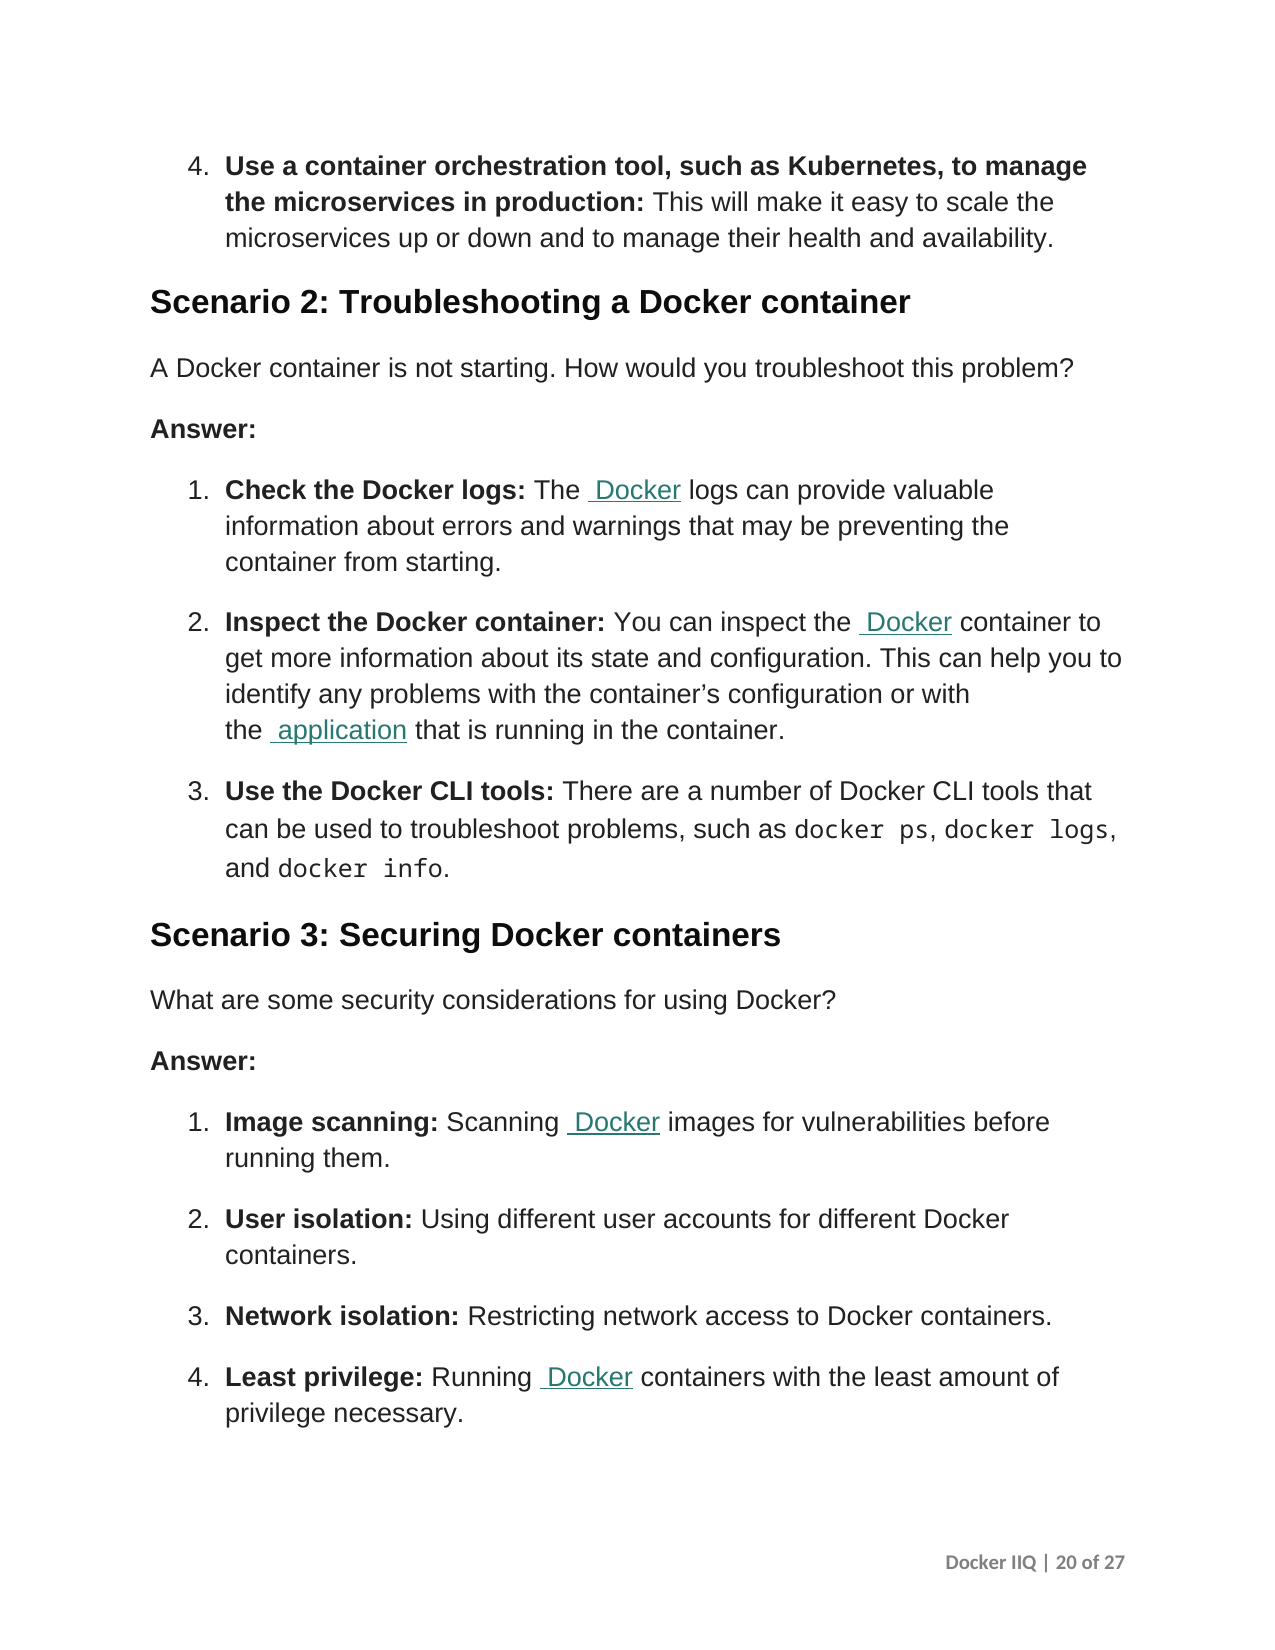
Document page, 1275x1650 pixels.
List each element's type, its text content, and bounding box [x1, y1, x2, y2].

text A Docker container is not starting. How would you troubleshoot this problem? [150, 352, 1125, 383]
list User isolation: Using different user accounts for different Docker containers. [187, 1203, 1125, 1270]
list Inspect the Docker container: You can inspect the Docker container to get more information about its state and configuration. This can help you to identify any problems with the container’s configuration or with the application that is running in the container. [187, 606, 1125, 746]
list Least privilege: Running Docker containers with the least amount of privilege necessary. [187, 1361, 1125, 1428]
list Use the Docker CLI tools: There are a number of Docker CLI tools that can be used to troubleshoot problems, such as docker ps, docker logs, and docker info. [187, 775, 1125, 885]
list Check the Docker logs: The Docker logs can provide valuable information about errors and warnings that may be preventing the container from starting. [187, 474, 1125, 577]
text Answer: [150, 1045, 1125, 1076]
list Network isolation: Restricting network access to Docker containers. [187, 1300, 1125, 1331]
text What are some security considerations for using Docker? [150, 984, 1125, 1015]
text Scenario 3: Securing Docker containers [150, 915, 1125, 953]
text Scenario 2: Troubleshooting a Docker container [150, 283, 1125, 321]
list Image scanning: Scanning Docker images for vulnerabilities before running them. [187, 1106, 1125, 1173]
list Use a container orchestration tool, such as Kubernetes, to manage the microservices in production: This will make it easy to scale the microservices up or down and to manage their health and availability. [187, 150, 1125, 253]
text Answer: [150, 413, 1125, 444]
